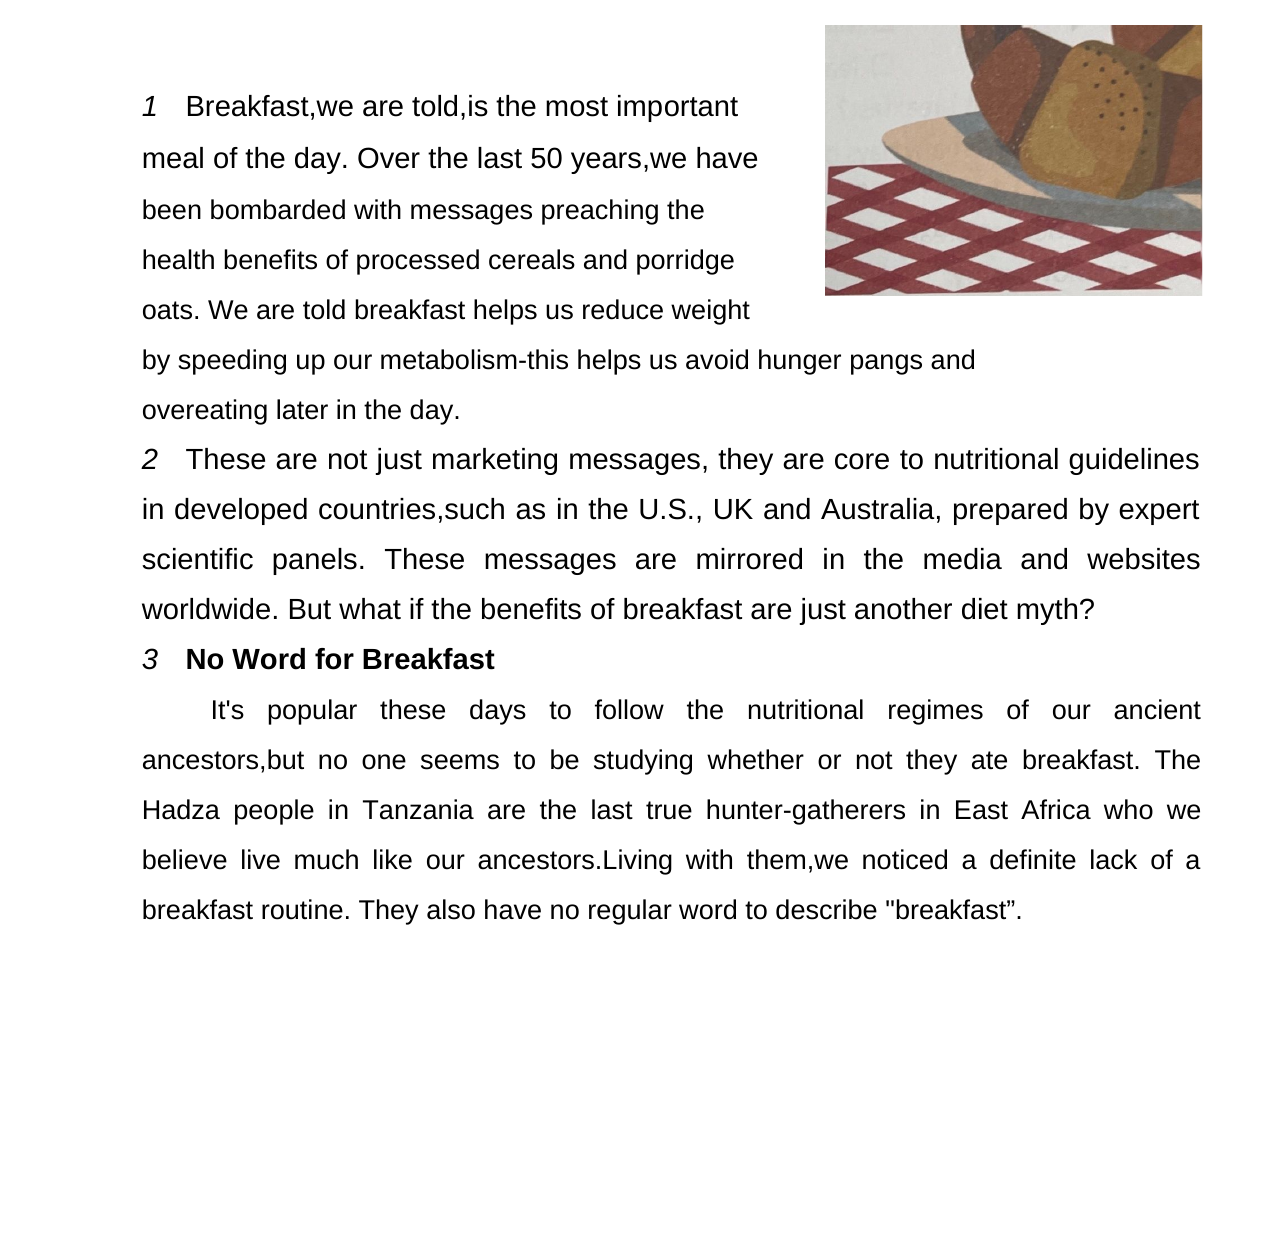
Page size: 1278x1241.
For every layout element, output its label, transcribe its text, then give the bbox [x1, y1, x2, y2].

text 3 No Word for Breakfast [142, 629, 1202, 679]
text oats. We are told breakfast helps us reduce weight [142, 279, 1202, 329]
text health benefits of processed cereals and porridge [142, 229, 825, 279]
text by speeding up our metabolism-this helps us avoid hunger pangs and [142, 329, 1202, 379]
text meal of the day. Over the last 50 years,we have [142, 127, 825, 179]
text 1 Breakfast,we are told,is the most important [142, 75, 825, 127]
text been bombarded with messages preaching the [142, 179, 825, 229]
text overeating later in the day. [142, 379, 1202, 429]
text It's popular these days to follow the nutritional regimes of our ancient ancestors,but no one seems to be studying whether or not they ate breakfast. The Hadza people in Tanzania are the last true hunter-gatherers in East Africa who we believe live much like our ancestors.Living with them,we noticed a definite lack of a breakfast routine. They also have no regular word to describe "breakfast”. [142, 679, 1202, 929]
text 2 These are not just marketing messages, they are core to nutritional guidelines in developed countries,such as in the U.S., UK and Australia, prepared by expert scientific panels. These messages are mirrored in the media and websites worldwide. But what if the benefits of breakfast are just another diet myth? [142, 429, 1202, 629]
picture [825, 25, 1203, 296]
